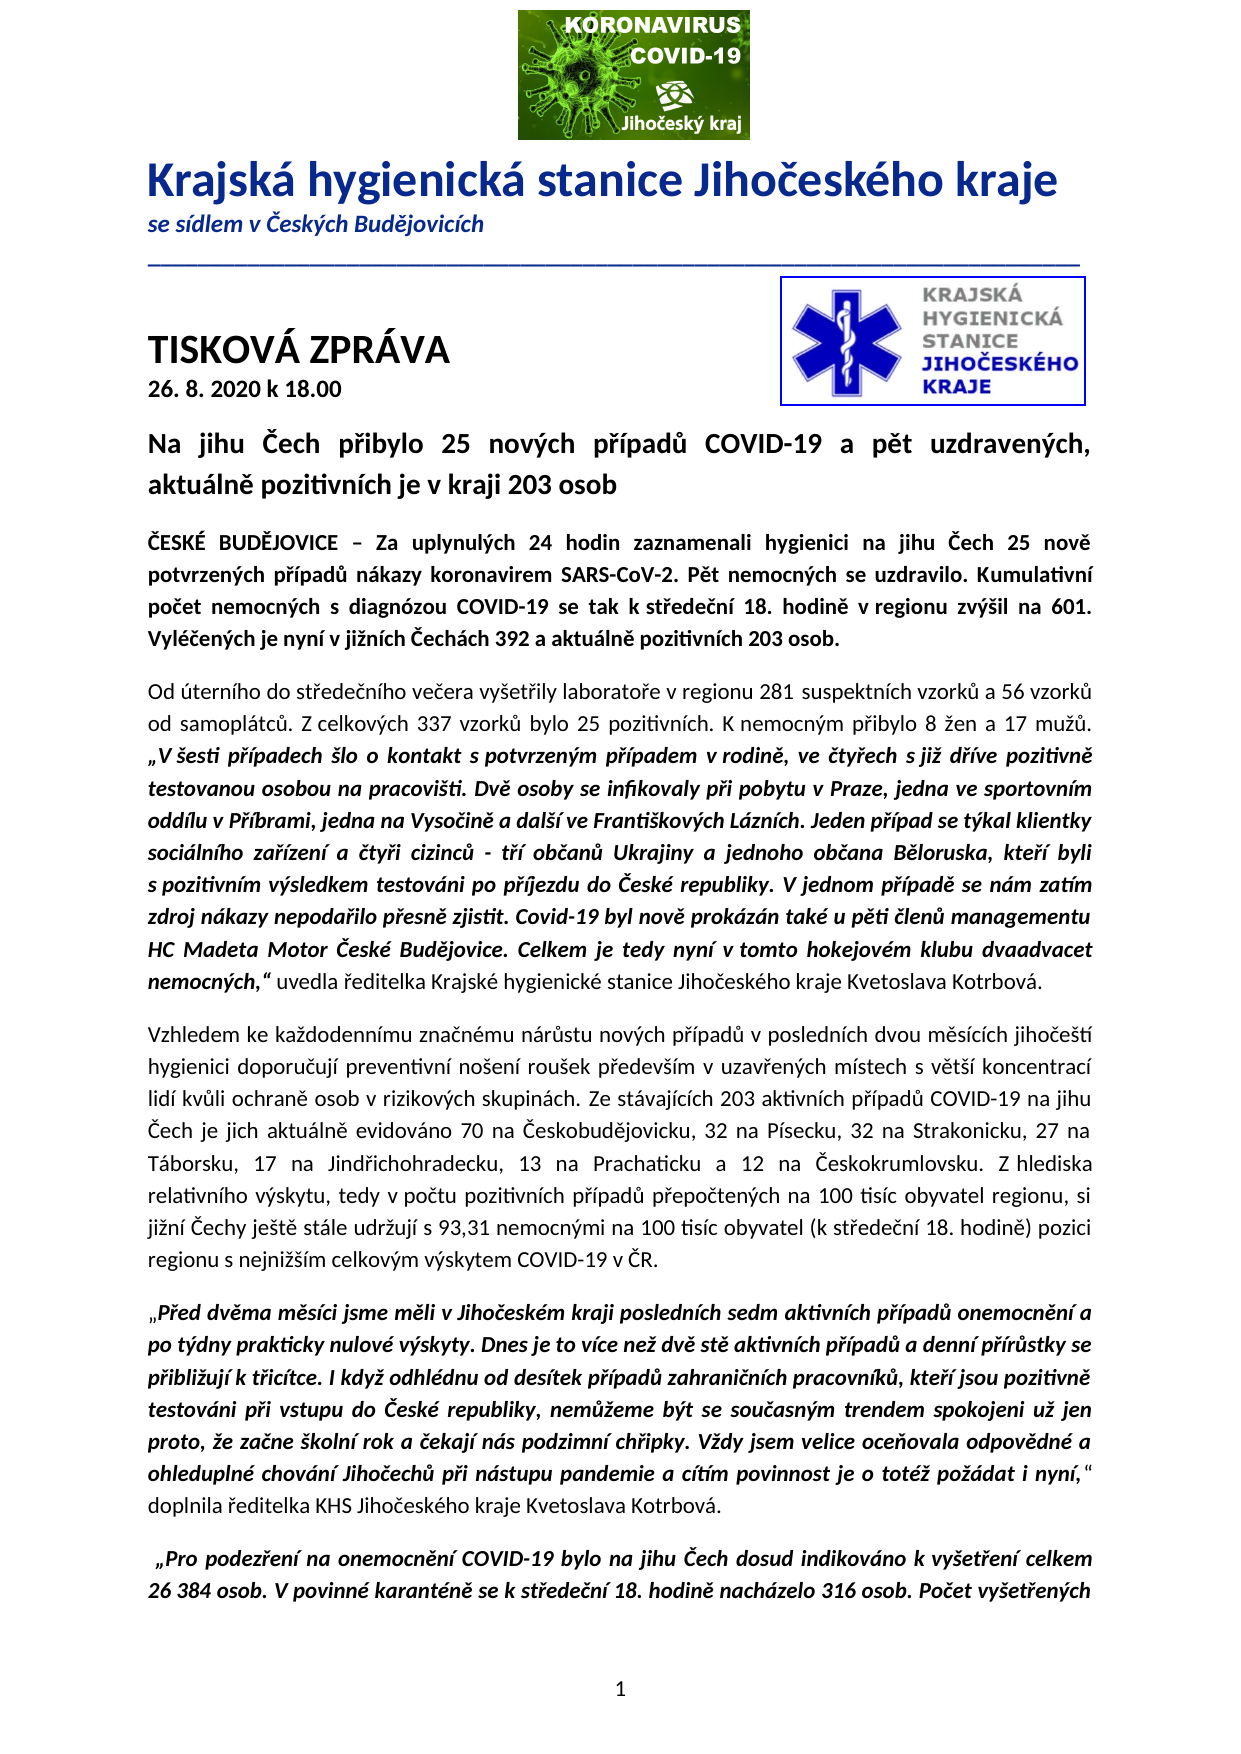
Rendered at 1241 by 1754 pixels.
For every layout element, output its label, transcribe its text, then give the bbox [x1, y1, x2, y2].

text Krajská hygienická stanice Jihočeského kraje [148, 148, 1093, 209]
text Vzhledem ke každodennímu značnému nárůstu nových případů v posledních dvou měsících jihočeští hygienici doporučují preventivní nošení roušek především v uzavřených místech s větší koncentrací lidí kvůli ochraně osob v rizikových skupinách. Ze stávajících 203 aktivních případů COVID-19 na jihu Čech je jich aktuálně evidováno 70 na Českobudějovicku, 32 na Písecku, 32 na Strakonicku, 27 na Táborsku, 17 na Jindřichohradecku, 13 na Prachaticku a 12 na Českokrumlovsku. Z hlediska relativního výskytu, tedy v počtu pozitivních případů přepočtených na 100 tisíc obyvatel regionu, si jižní Čechy ještě stále udržují s 93,31 nemocnými na 100 tisíc obyvatel (k středeční 18. hodině) pozici regionu s nejnižším celkovým výskytem COVID-19 v ČR. [148, 1020, 1093, 1273]
picture [782, 278, 1084, 404]
text se sídlem v Českých Budějovicích [148, 209, 1093, 239]
text Od úterního do středečního večera vyšetřily laboratoře v regionu 281 suspektních vzorků a 56 vzorků od samoplátců. Z celkových 337 vzorků bylo 25 pozitivních. K nemocným přibylo 8 žen a 17 mužů. „V šesti případech šlo o kontakt s potvrzeným případem v rodině, ve čtyřech s již dříve pozitivně testovanou osobou na pracovišti. Dvě osoby se infikovaly při pobytu v Praze, jedna ve sportovním oddílu v Příbrami, jedna na Vysočině a další ve Františkových Lázních. Jeden případ se týkal klientky sociálního zařízení a čtyři cizinců - tří občanů Ukrajiny a jednoho občana Běloruska, kteří byli s pozitivním výsledkem testováni po příjezdu do České republiky. V jednom případě se nám zatím zdroj nákazy nepodařilo přesně zjistit. Covid-19 byl nově prokázán také u pěti členů managementu HC Madeta Motor České Budějovice. Celkem je tedy nyní v tomto hokejovém klubu dvaadvacet nemocných,“ uvedla ředitelka Krajské hygienické stanice Jihočeského kraje Kvetoslava Kotrbová. [148, 677, 1093, 995]
text 26. 8. 2020 k 18.00 [148, 373, 780, 404]
text TISKOVÁ ZPRÁVA [148, 323, 780, 373]
text Na jihu Čech přibylo 25 nových případů COVID-19 a pět uzdravených, aktuálně pozitivních je v kraji 203 osob [148, 425, 1093, 501]
text ___________________________________________________________________________ [148, 239, 1093, 270]
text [148, 1544, 1093, 1604]
text ČESKÉ BUDĚJOVICE – Za uplynulých 24 hodin zaznamenali hygienici na jihu Čech 25 nově potvrzených případů nákazy koronavirem SARS-CoV-2. Pět nemocných se uzdravilo. Kumulativní počet nemocných s diagnózou COVID-19 se tak k středeční 18. hodině v regionu zvýšil na 601. Vyléčených je nyní v jižních Čechách 392 a aktuálně pozitivních 203 osob. [148, 528, 1093, 652]
text „Před dvěma měsíci jsme měli v Jihočeském kraji posledních sedm aktivních případů onemocnění a po týdny prakticky nulové výskyty. Dnes je to více než dvě stě aktivních případů a denní přírůstky se přibližují k třicítce. I když odhlédnu od desítek případů zahraničních pracovníků, kteří jsou pozitivně testováni při vstupu do České republiky, nemůžeme být se současným trendem spokojeni už jen proto, že začne školní rok a čekají nás podzimní chřipky. Vždy jsem velice oceňovala odpovědné a ohleduplné chování Jihočechů při nástupu pandemie a cítím povinnost je o totéž požádat i nyní,“ doplnila ředitelka KHS Jihočeského kraje Kvetoslava Kotrbová. [148, 1298, 1093, 1519]
picture [518, 10, 750, 140]
